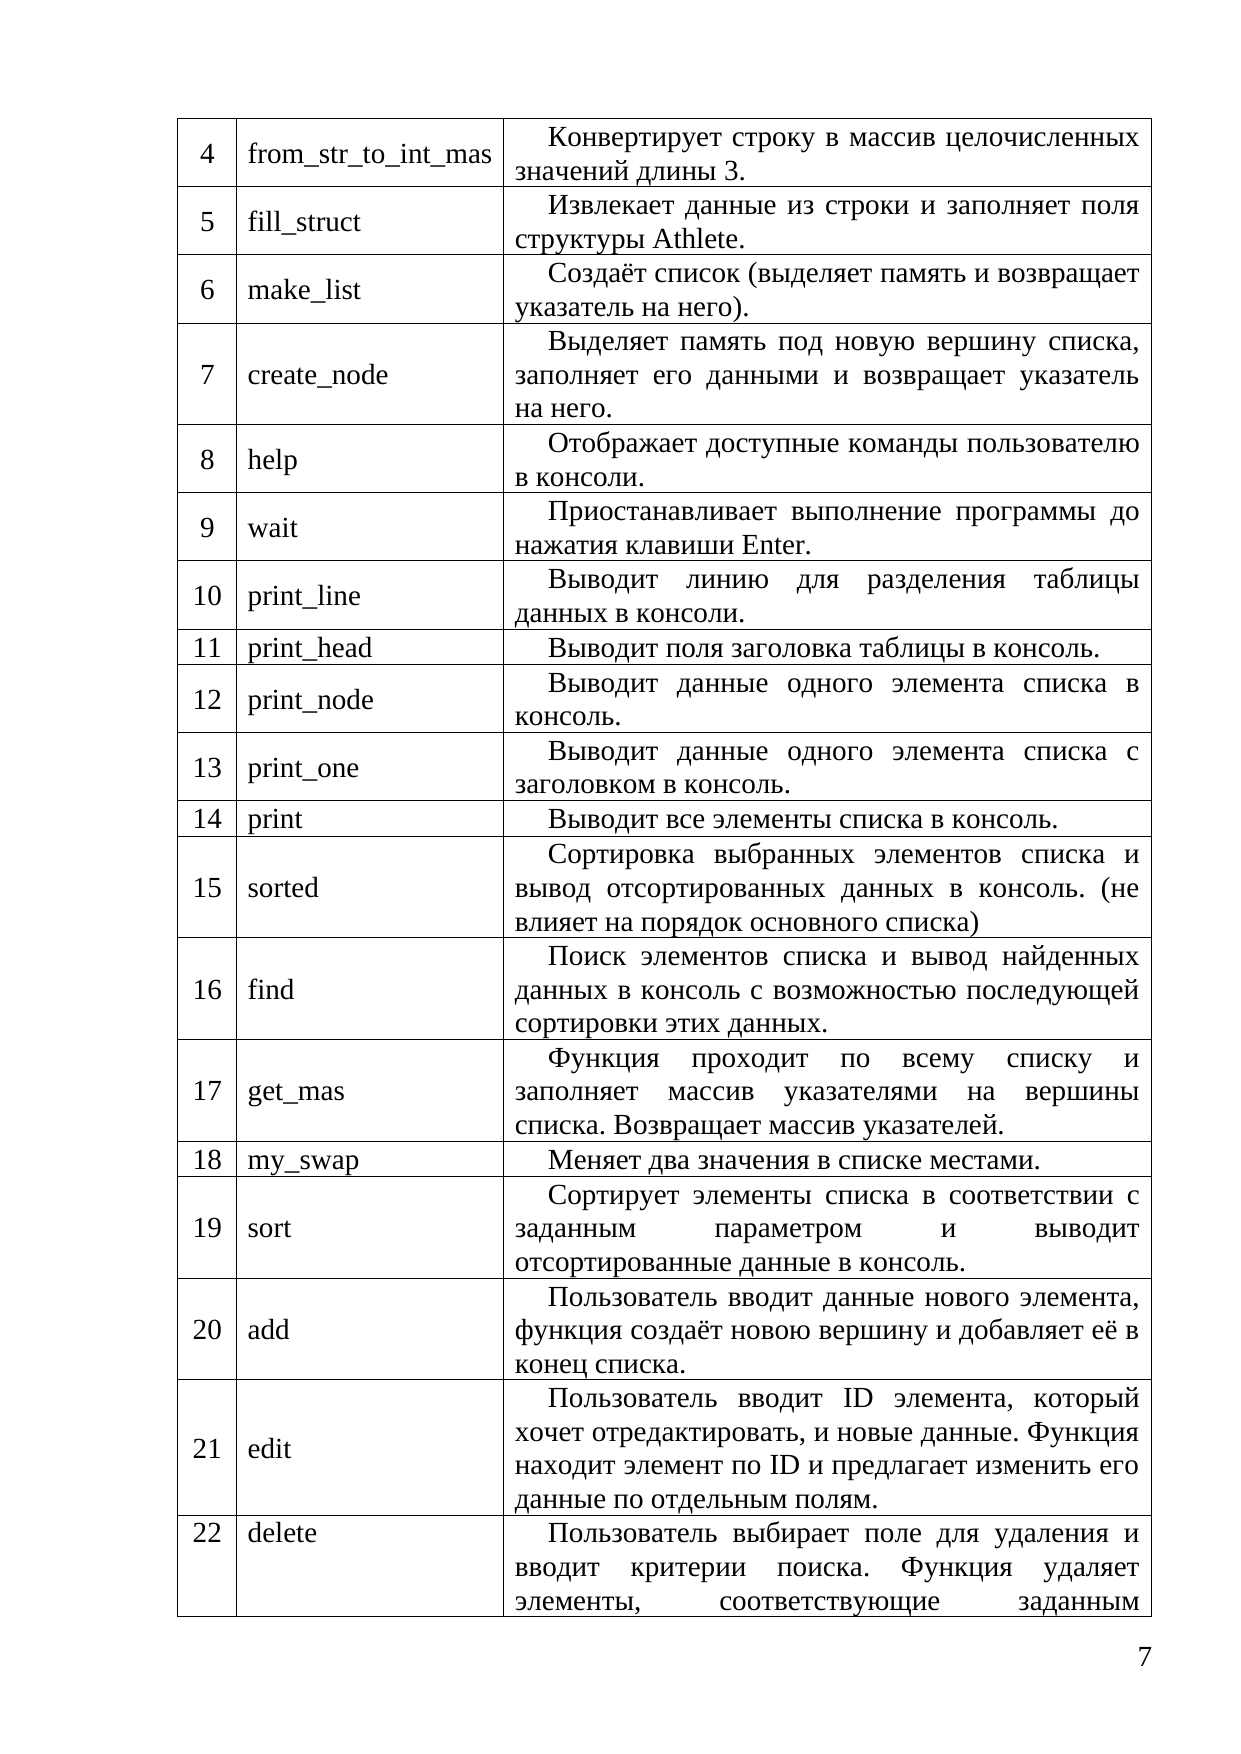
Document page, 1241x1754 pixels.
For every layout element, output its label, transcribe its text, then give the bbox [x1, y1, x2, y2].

table_cell Выводит данные одного элемента списка в консоль. [504, 665, 1151, 732]
table_cell 18 [178, 1142, 236, 1176]
table_cell wait [237, 493, 503, 560]
table_cell 8 [178, 425, 236, 492]
table_cell 4 [178, 119, 236, 186]
table_cell fill_struct [237, 187, 503, 254]
table_cell 13 [178, 733, 236, 800]
table_cell Сортирует элементы списка в соответствии с заданным параметром и выводит отсортированные данные в консоль. [504, 1177, 1151, 1278]
table_cell 7 [178, 324, 236, 424]
table_cell 20 [178, 1279, 236, 1379]
table_cell Функция проходит по всему списку и заполняет массив указателями на вершины списка. Возвращает массив указателей. [504, 1040, 1151, 1141]
table_cell print_head [237, 630, 503, 664]
table_cell Пользователь вводит данные нового элемента, функция создаёт новою вершину и добавляет её в конец списка. [504, 1279, 1151, 1379]
table_cell 10 [178, 561, 236, 628]
table_cell add [237, 1279, 503, 1379]
table_cell Выделяет память под новую вершину списка, заполняет его данными и возвращает указатель на него. [504, 324, 1151, 424]
table_cell my_swap [237, 1142, 503, 1176]
table_cell Выводит данные одного элемента списка с заголовком в консоль. [504, 733, 1151, 800]
table_cell print_line [237, 561, 503, 628]
table_cell Сортировка выбранных элементов списка и вывод отсортированных данных в консоль. (не влияет на порядок основного списка) [504, 837, 1151, 937]
table_cell sorted [237, 837, 503, 937]
table_cell 6 [178, 255, 236, 322]
table_cell from_str_to_int_mas [237, 119, 503, 186]
table_cell 11 [178, 630, 236, 664]
table_cell sort [237, 1177, 503, 1278]
table_cell edit [237, 1380, 503, 1514]
table_cell help [237, 425, 503, 492]
table_cell Выводит поля заголовка таблицы в консоль. [504, 630, 1151, 664]
table_cell 16 [178, 938, 236, 1039]
table_cell Выводит все элементы списка в консоль. [504, 801, 1151, 836]
table_cell Меняет два значения в списке местами. [504, 1142, 1151, 1176]
table_cell Извлекает данные из строки и заполняет поля структуры Athlete. [504, 187, 1151, 254]
table_cell make_list [237, 255, 503, 322]
table_cell Создаёт список (выделяет память и возвращает указатель на него). [504, 255, 1151, 322]
table_cell create_node [237, 324, 503, 424]
table_cell print [237, 801, 503, 836]
table_cell get_mas [237, 1040, 503, 1141]
table_cell find [237, 938, 503, 1039]
table_cell 15 [178, 837, 236, 937]
table_cell Отображает доступные команды пользователю в консоли. [504, 425, 1151, 492]
table_cell delete [237, 1516, 503, 1616]
table_cell print_one [237, 733, 503, 800]
table_cell Конвертирует строку в массив целочисленных значений длины 3. [504, 119, 1151, 186]
table_cell 14 [178, 801, 236, 836]
table_cell print_node [237, 665, 503, 732]
table_cell 21 [178, 1380, 236, 1514]
table_cell 12 [178, 665, 236, 732]
table_cell 22 [178, 1516, 236, 1616]
table_cell 9 [178, 493, 236, 560]
table_cell Поиск элементов списка и вывод найденных данных в консоль с возможностью последующей сортировки этих данных. [504, 938, 1151, 1039]
table_cell 5 [178, 187, 236, 254]
table_cell 19 [178, 1177, 236, 1278]
table_cell Пользователь выбирает поле для удаления и вводит критерии поиска. Функция удаляет элементы, соответствующие заданным критериям. [504, 1516, 1151, 1616]
table_cell 17 [178, 1040, 236, 1141]
table_cell Приостанавливает выполнение программы до нажатия клавиши Enter. [504, 493, 1151, 560]
table_cell Пользователь вводит ID элемента, который хочет отредактировать, и новые данные. Функция находит элемент по ID и предлагает изменить его данные по отдельным полям. [504, 1380, 1151, 1514]
table_cell Выводит линию для разделения таблицы данных в консоли. [504, 561, 1151, 628]
